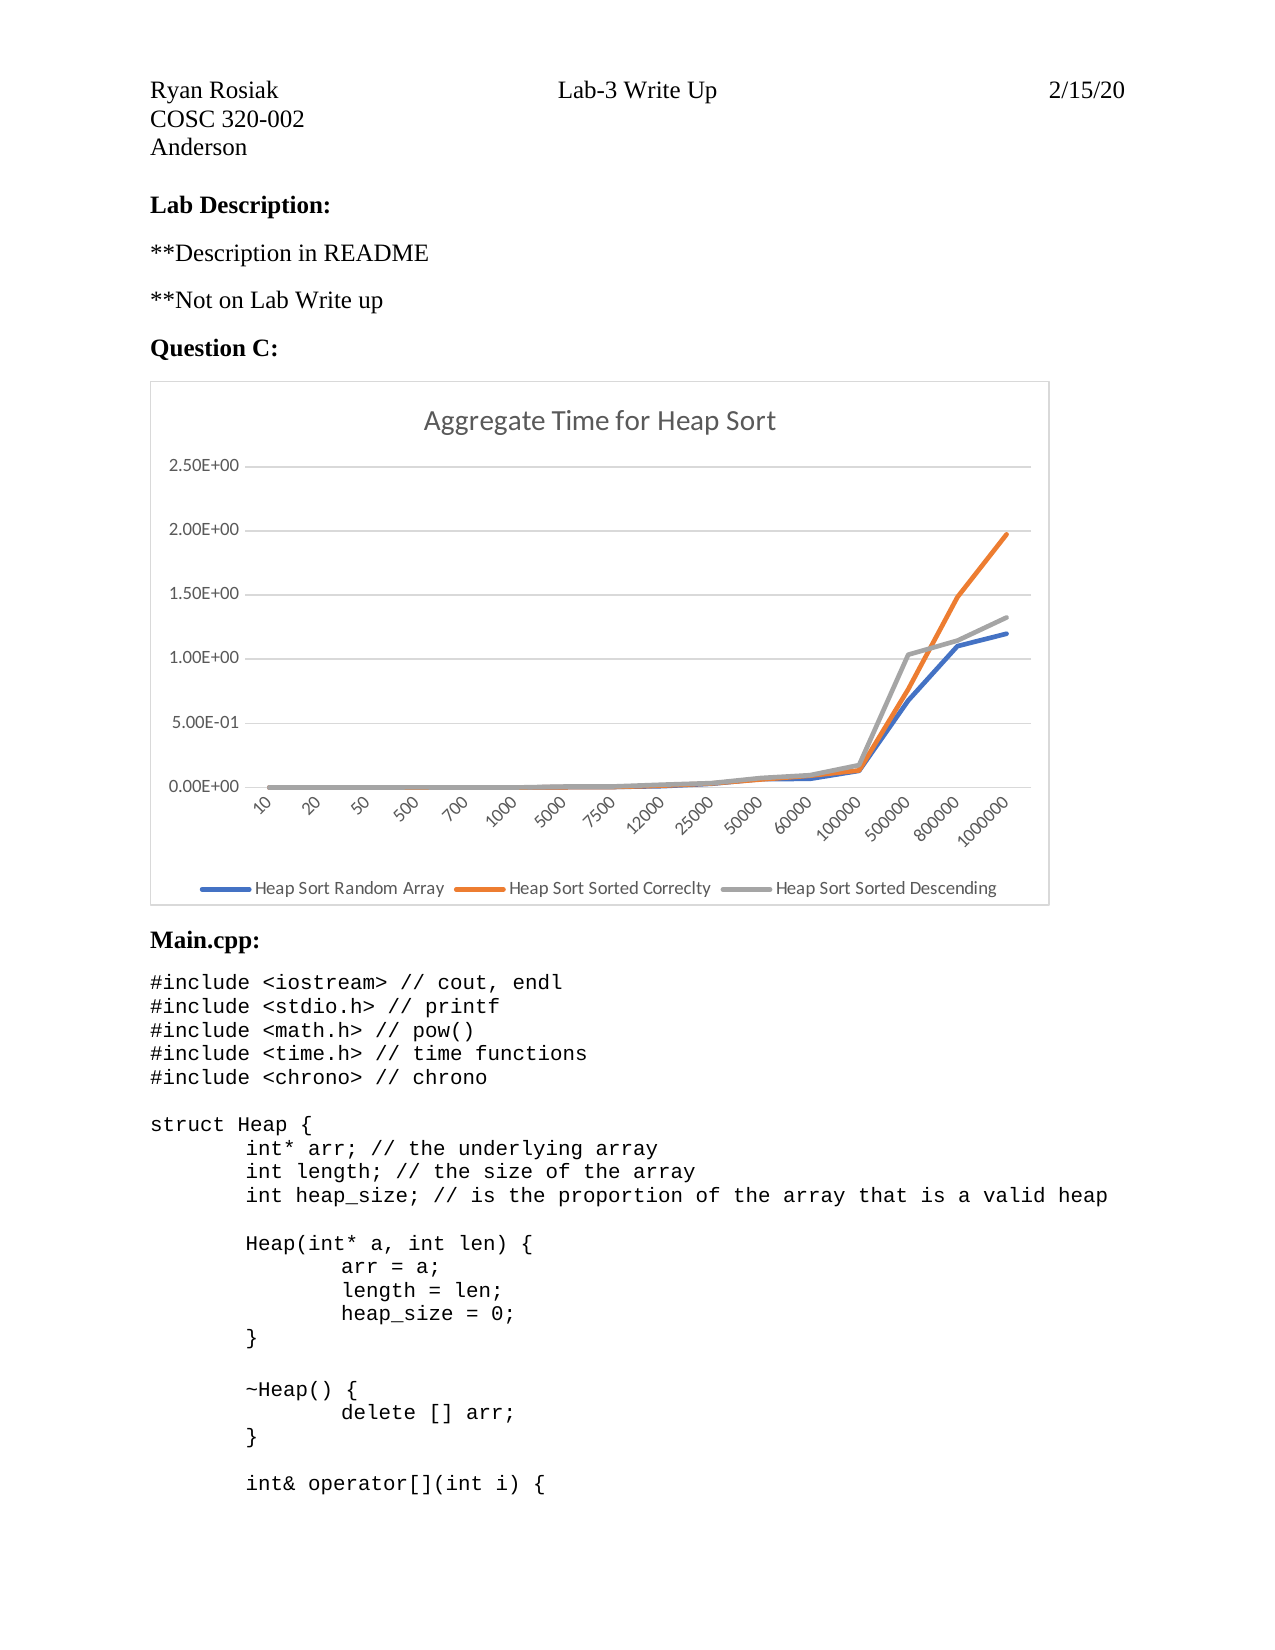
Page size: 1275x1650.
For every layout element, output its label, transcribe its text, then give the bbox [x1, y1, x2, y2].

text **Description in README [150, 238, 1125, 266]
text Lab Description: [150, 190, 1125, 219]
text int length; // the size of the array [150, 1162, 1125, 1185]
text Heap(int* a, int len) { [150, 1232, 1125, 1256]
text length = len; [150, 1280, 1125, 1303]
text **Not on Lab Write up [150, 285, 1125, 314]
text int heap_size; // is the proportion of the array that is a valid heap [150, 1185, 1125, 1209]
text } [150, 1426, 1125, 1450]
text Main.cpp: [150, 925, 1125, 953]
text #include <chrono> // chrono [150, 1067, 1125, 1091]
text delete [] arr; [150, 1402, 1125, 1426]
text int& operator[](int i) { [150, 1473, 1125, 1497]
text Question C: [150, 333, 1125, 362]
text struct Heap { [150, 1114, 1125, 1138]
text #include <time.h> // time functions [150, 1043, 1125, 1067]
text } [150, 1327, 1125, 1351]
text ~Heap() { [150, 1379, 1125, 1402]
text #include <stdio.h> // printf [150, 996, 1125, 1020]
text arr = a; [150, 1256, 1125, 1280]
text #include <iostream> // cout, endl [150, 972, 1125, 996]
text heap_size = 0; [150, 1303, 1125, 1327]
text #include <math.h> // pow() [150, 1020, 1125, 1043]
text int* arr; // the underlying array [150, 1138, 1125, 1162]
